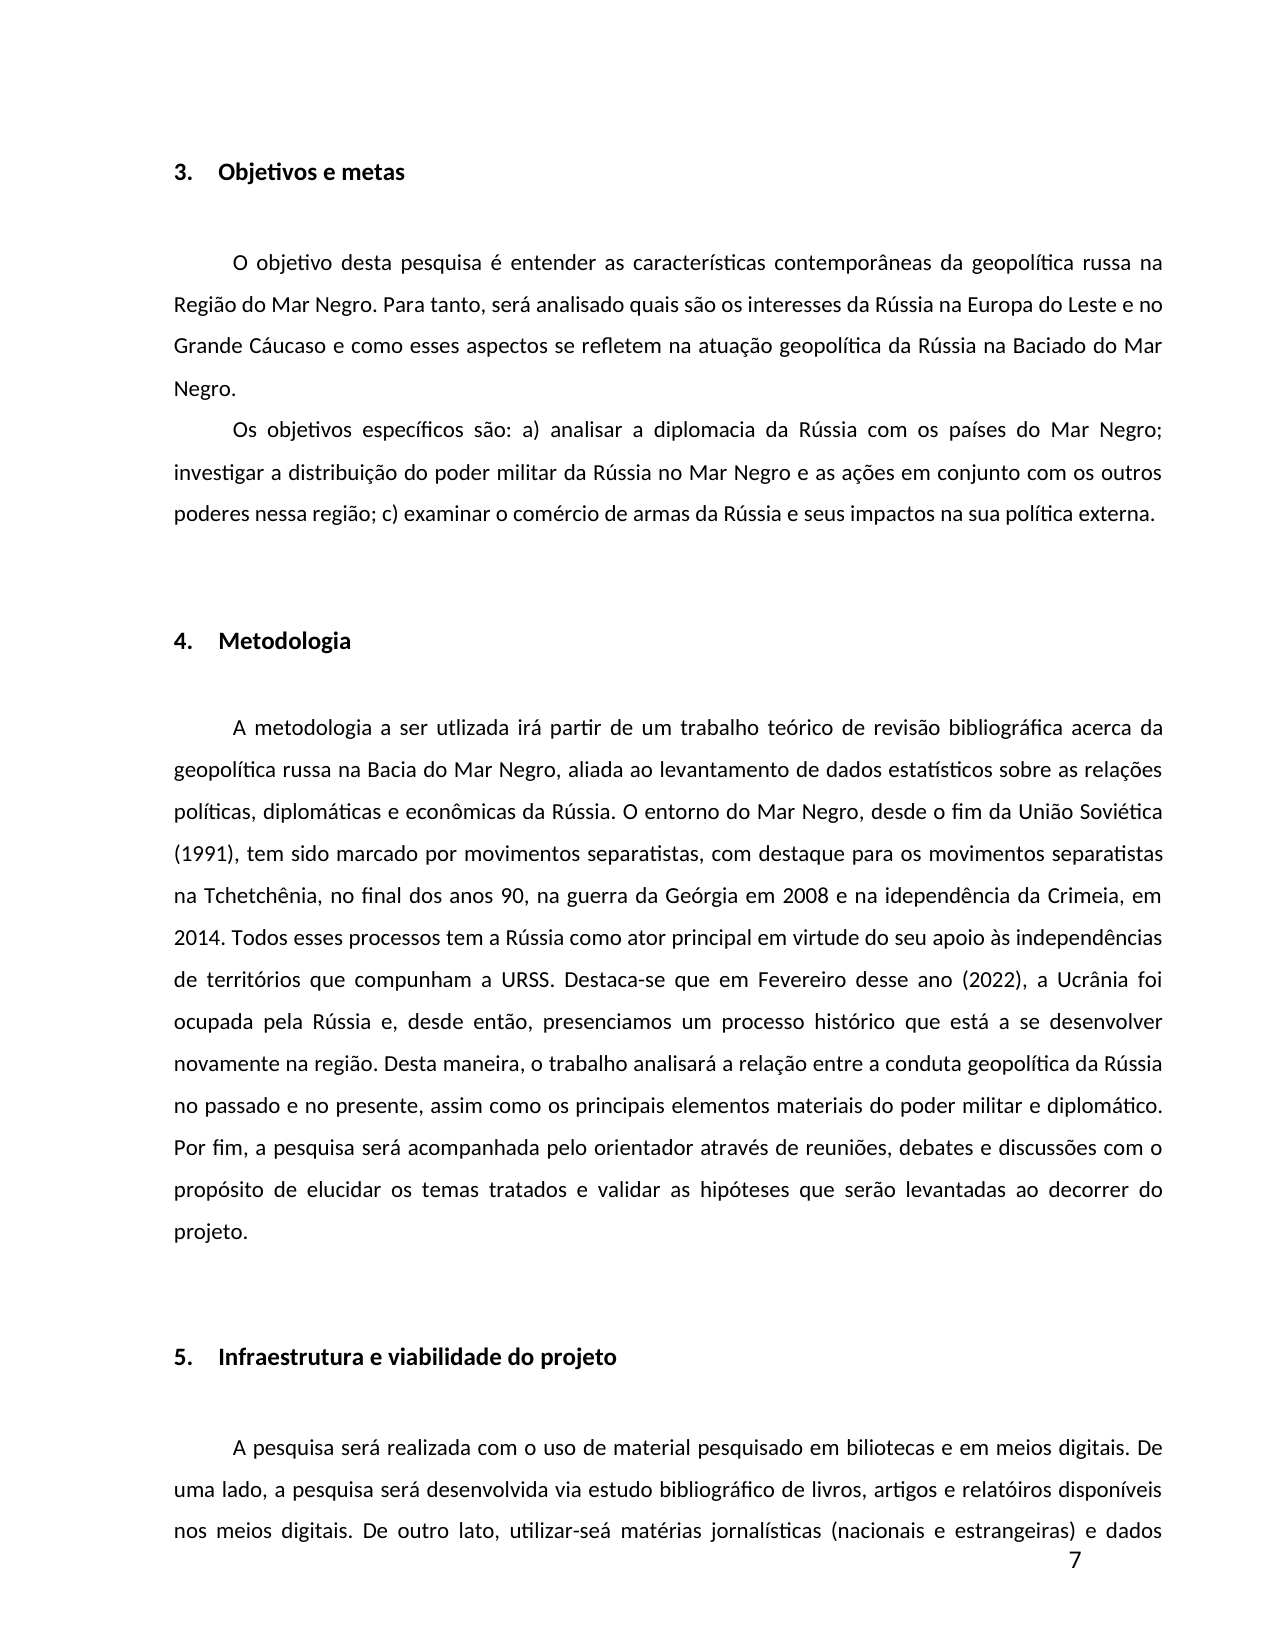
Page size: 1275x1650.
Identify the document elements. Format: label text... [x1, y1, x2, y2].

list Objetivos e metas [174, 156, 1164, 187]
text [174, 1433, 1164, 1545]
text O objetivo desta pesquisa é entender as características contemporâneas da geopolítica russa na Região do Mar Negro. Para tanto, será analisado quais são os interesses da Rússia na Europa do Leste e no Grande Cáucaso e como esses aspectos se refletem na atuação geopolítica da Rússia na Baciado do Mar Negro. [174, 248, 1164, 402]
list Infraestrutura e viabilidade do projeto [174, 1341, 1164, 1372]
list Metodologia [174, 626, 1164, 656]
text Os objetivos específicos são: a) analisar a diplomacia da Rússia com os países do Mar Negro; investigar a distribuição do poder militar da Rússia no Mar Negro e as ações em conjunto com os outros poderes nessa região; c) examinar o comércio de armas da Rússia e seus impactos na sua política externa. [174, 416, 1164, 528]
text A metodologia a ser utlizada irá partir de um trabalho teórico de revisão bibliográfica acerca da geopolítica russa na Bacia do Mar Negro, aliada ao levantamento de dados estatísticos sobre as relações políticas, diplomáticas e econômicas da Rússia. O entorno do Mar Negro, desde o fim da União Soviética (1991), tem sido marcado por movimentos separatistas, com destaque para os movimentos separatistas na Tchetchênia, no final dos anos 90, na guerra da Geórgia em 2008 e na idependência da Crimeia, em 2014. Todos esses processos tem a Rússia como ator principal em virtude do seu apoio às independências de territórios que compunham a URSS. Destaca-se que em Fevereiro desse ano (2022), a Ucrânia foi ocupada pela Rússia e, desde então, presenciamos um processo histórico que está a se desenvolver novamente na região. Desta maneira, o trabalho analisará a relação entre a conduta geopolítica da Rússia no passado e no presente, assim como os principais elementos materiais do poder militar e diplomático. Por fim, a pesquisa será acompanhada pelo orientador através de reuniões, debates e discussões com o propósito de elucidar os temas tratados e validar as hipóteses que serão levantadas ao decorrer do projeto. [174, 713, 1164, 1245]
